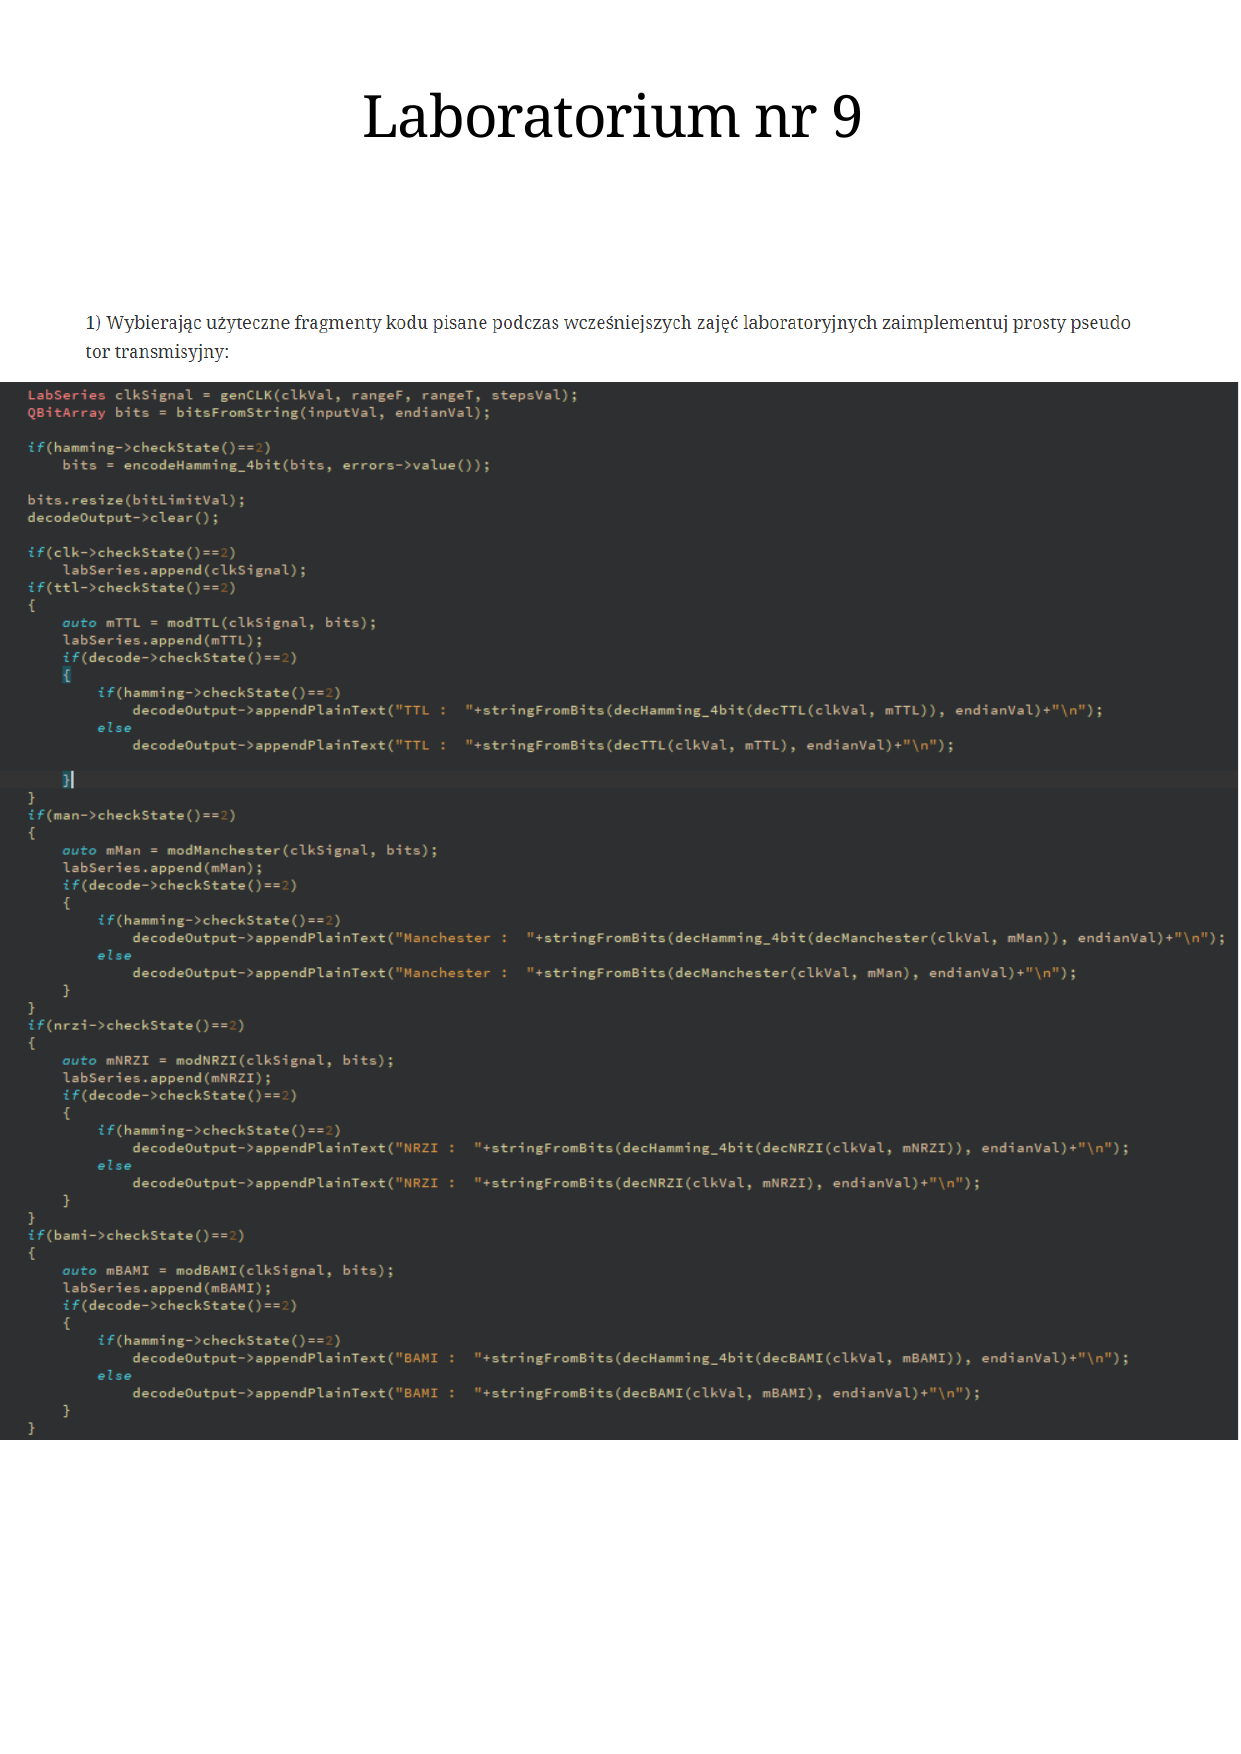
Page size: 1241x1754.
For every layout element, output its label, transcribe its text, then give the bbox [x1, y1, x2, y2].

picture [75, 305, 1166, 375]
title Laboratorium nr 9 [75, 75, 1165, 154]
picture [0, 382, 1239, 1440]
